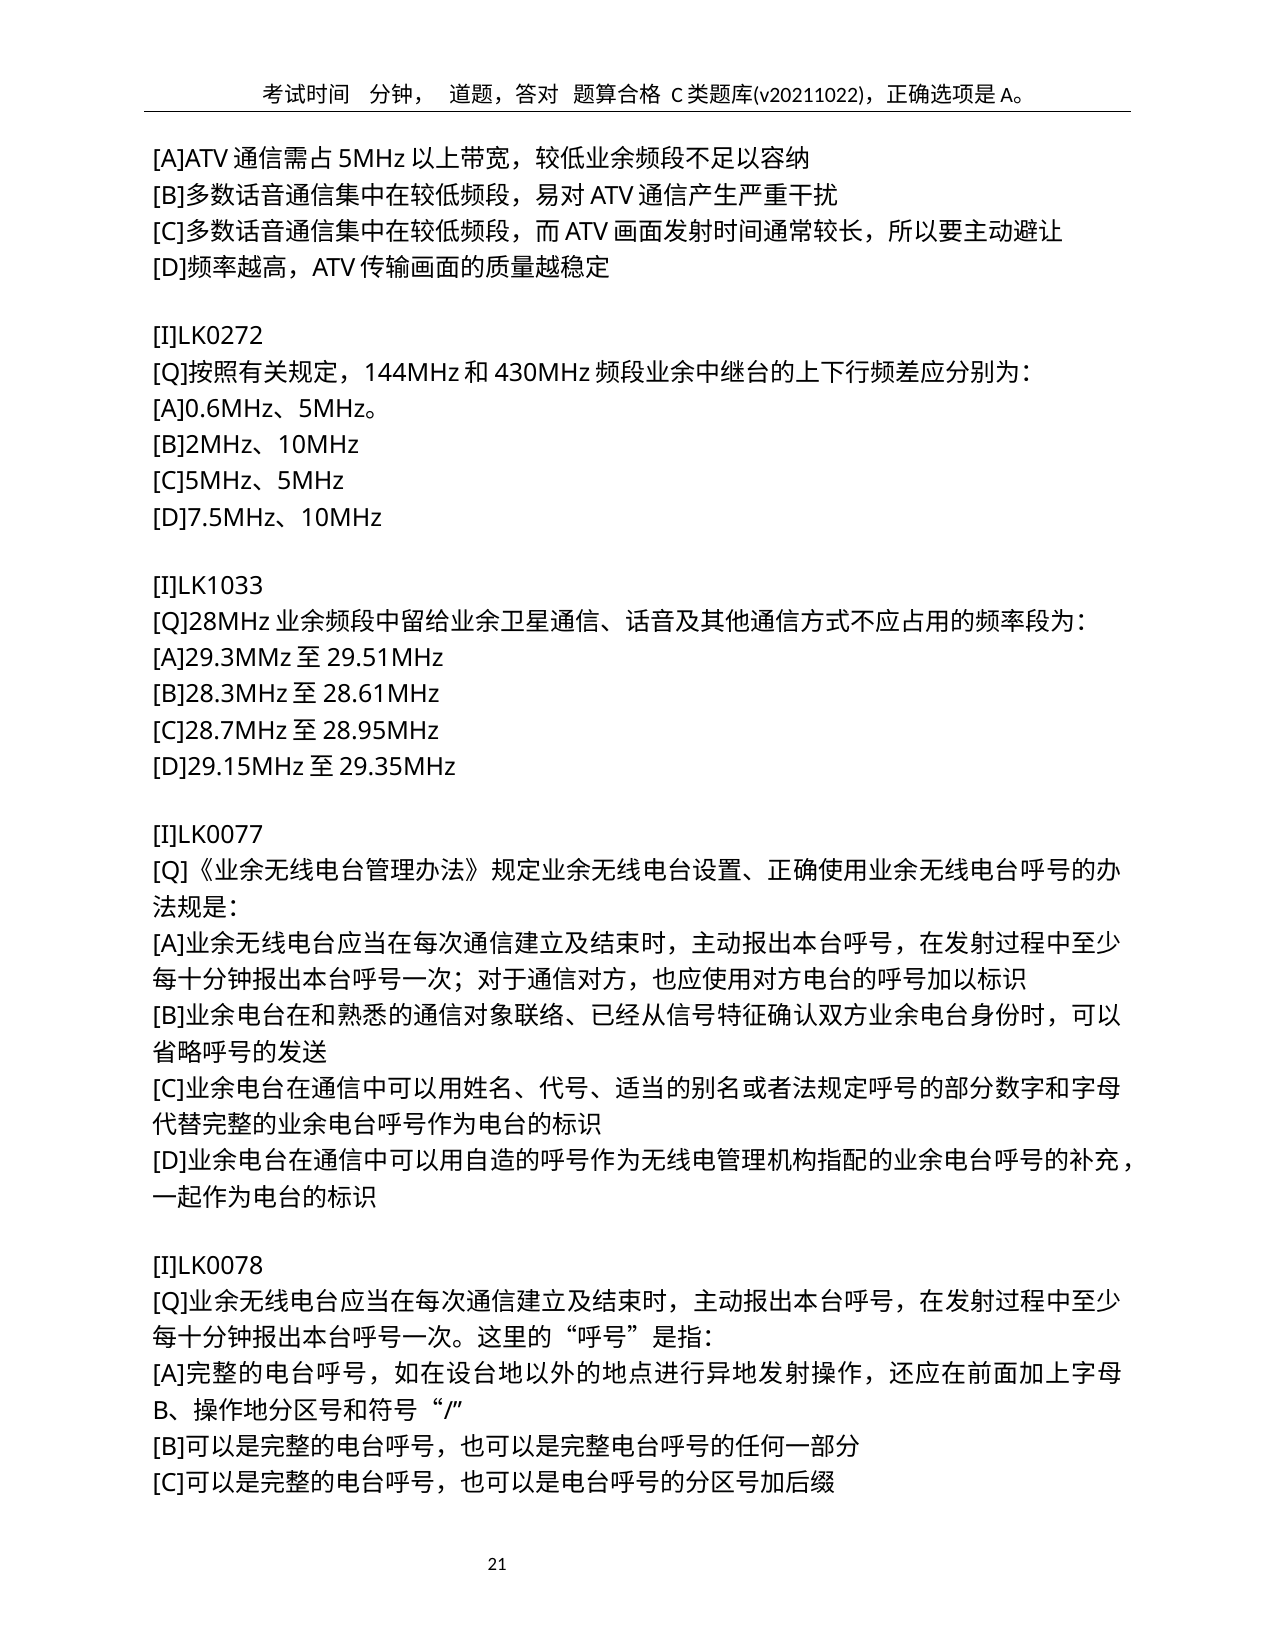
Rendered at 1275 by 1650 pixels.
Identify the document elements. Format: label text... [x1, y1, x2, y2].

text [Q]按照有关规定，144MHz和430MHz频段业余中继台的上下行频差应分别为： [152, 352, 1123, 388]
text [C]28.7MHz至28.95MHz [152, 710, 1123, 746]
text [I]LK0077 [152, 817, 1123, 851]
text [B]可以是完整的电台呼号，也可以是完整电台呼号的任何一部分 [152, 1426, 1123, 1463]
text [D]29.15MHz至29.35MHz [152, 746, 1123, 783]
text [A]完整的电台呼号，如在设台地以外的地点进行异地发射操作，还应在前面加上字母B、操作地分区号和符号“/” [152, 1354, 1123, 1426]
text [C]可以是完整的电台呼号，也可以是电台呼号的分区号加后缀 [152, 1463, 1123, 1499]
text [B]多数话音通信集中在较低频段，易对ATV通信产生严重干扰 [152, 175, 1123, 211]
text [C]多数话音通信集中在较低频段，而ATV画面发射时间通常较长，所以要主动避让 [152, 211, 1123, 248]
text [Q]《业余无线电台管理办法》规定业余无线电台设置、正确使用业余无线电台呼号的办法规是： [152, 851, 1123, 923]
text [A]业余无线电台应当在每次通信建立及结束时，主动报出本台呼号，在发射过程中至少每十分钟报出本台呼号一次；对于通信对方，也应使用对方电台的呼号加以标识 [152, 923, 1123, 996]
text [B]28.3MHz至28.61MHz [152, 674, 1123, 710]
text [D]业余电台在通信中可以用自造的呼号作为无线电管理机构指配的业余电台呼号的补充，一起作为电台的标识 [152, 1141, 1123, 1213]
text [D]7.5MHz、10MHz [152, 497, 1123, 533]
text [D]频率越高，ATV传输画面的质量越稳定 [152, 248, 1123, 284]
text [Q]28MHz业余频段中留给业余卫星通信、话音及其他通信方式不应占用的频率段为： [152, 601, 1123, 638]
text [B]业余电台在和熟悉的通信对象联络、已经从信号特征确认双方业余电台身份时，可以省略呼号的发送 [152, 996, 1123, 1068]
text [A]0.6MHz、5MHz。 [152, 388, 1123, 424]
text [Q]业余无线电台应当在每次通信建立及结束时，主动报出本台呼号，在发射过程中至少每十分钟报出本台呼号一次。这里的“呼号”是指： [152, 1281, 1123, 1354]
text [I]LK0272 [152, 318, 1123, 352]
text [B]2MHz、10MHz [152, 424, 1123, 461]
text [A]ATV通信需占5MHz以上带宽，较低业余频段不足以容纳 [152, 139, 1123, 175]
text [I]LK0078 [152, 1247, 1123, 1281]
text [C]业余电台在通信中可以用姓名、代号、适当的别名或者法规定呼号的部分数字和字母代替完整的业余电台呼号作为电台的标识 [152, 1068, 1123, 1141]
text [I]LK1033 [152, 567, 1123, 601]
text [A]29.3MMz至29.51MHz [152, 638, 1123, 674]
text [C]5MHz、5MHz [152, 461, 1123, 497]
